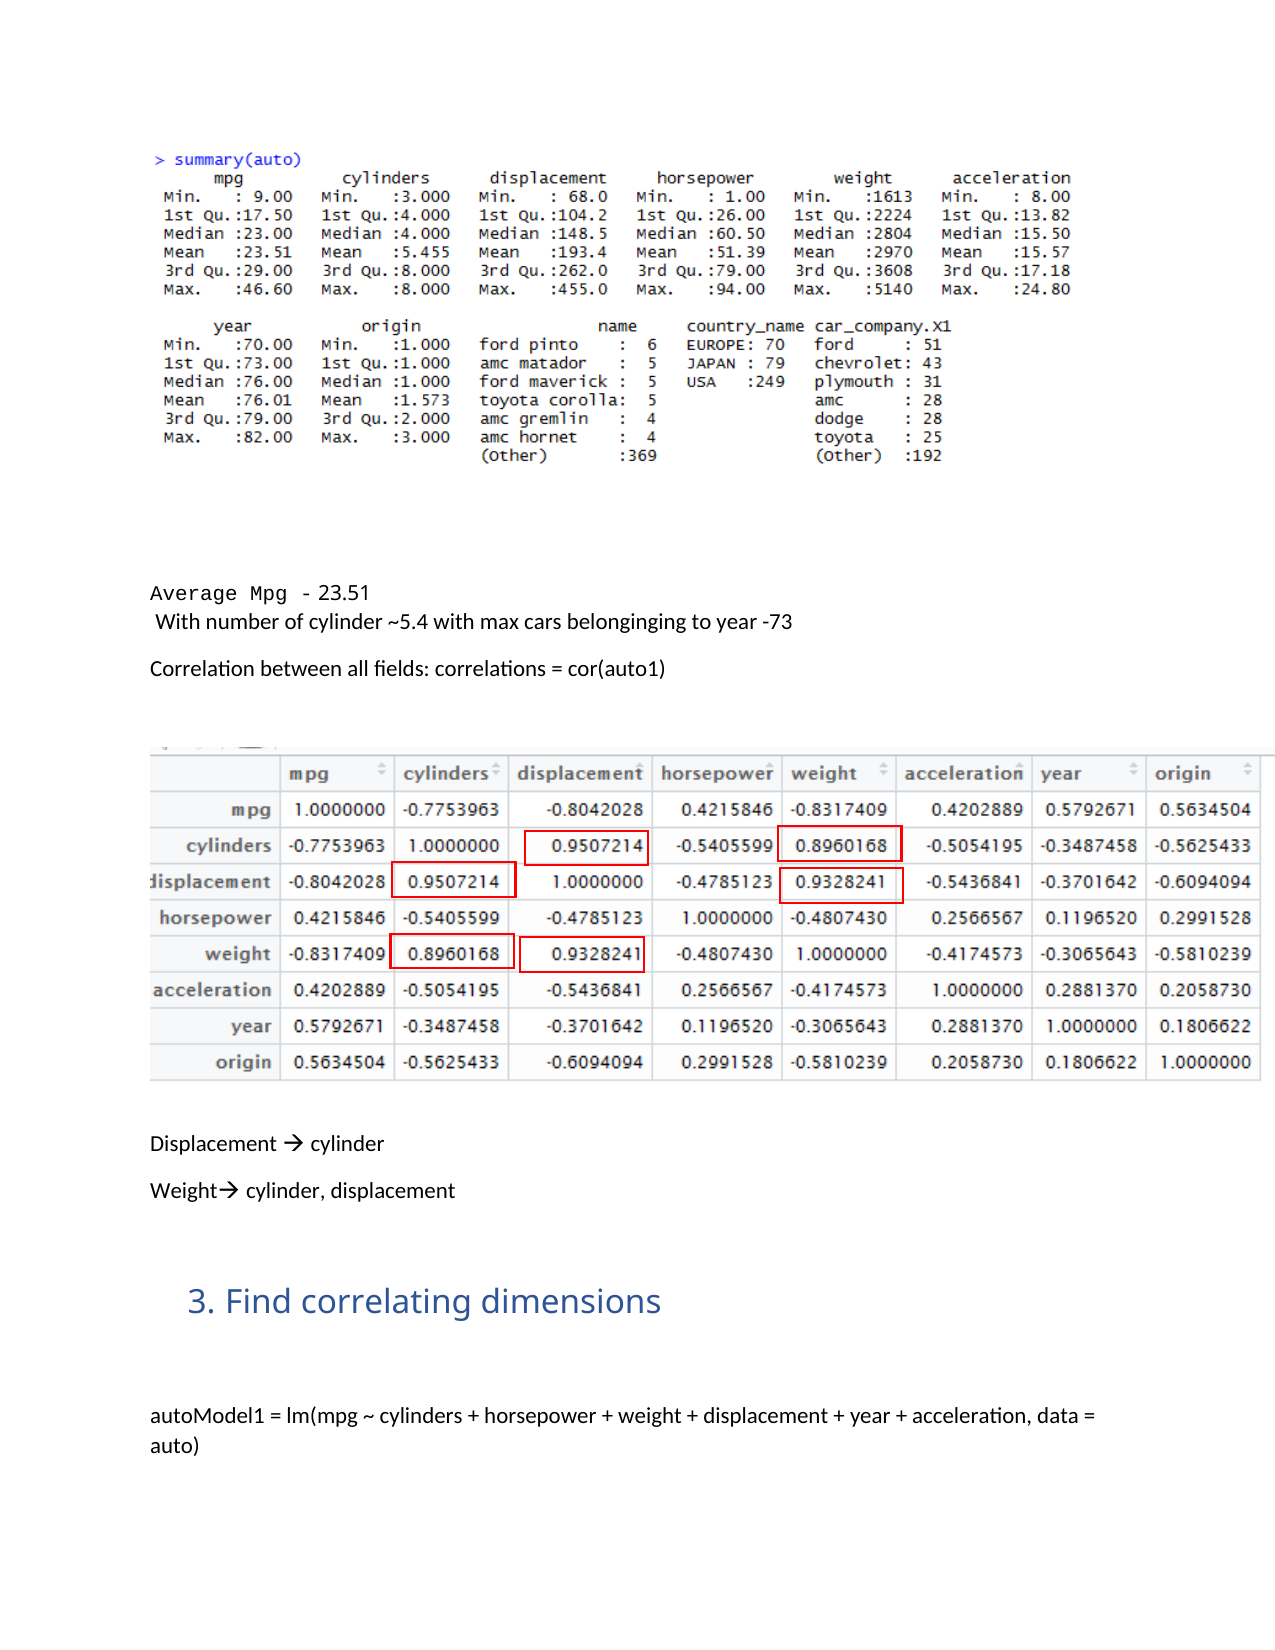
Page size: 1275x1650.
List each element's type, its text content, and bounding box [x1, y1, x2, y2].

text With number of cylinder ~5.4 with max cars belonginging to year -73 [150, 607, 1125, 635]
text autoModel1 = lm(mpg ~ cylinders + horsepower + weight + displacement + year + acceleration, data = auto) [150, 1401, 1125, 1459]
text Average Mpg - 23.51 [150, 578, 1125, 607]
picture [150, 150, 1125, 466]
text Correlation between all fields: correlations = cor(auto1) [150, 654, 1125, 682]
text Displacement cylinder [150, 1129, 1125, 1157]
subtitle Find correlating dimensions [187, 1278, 1125, 1323]
picture [150, 747, 1275, 1111]
text Weight cylinder, displacement [150, 1176, 1125, 1204]
